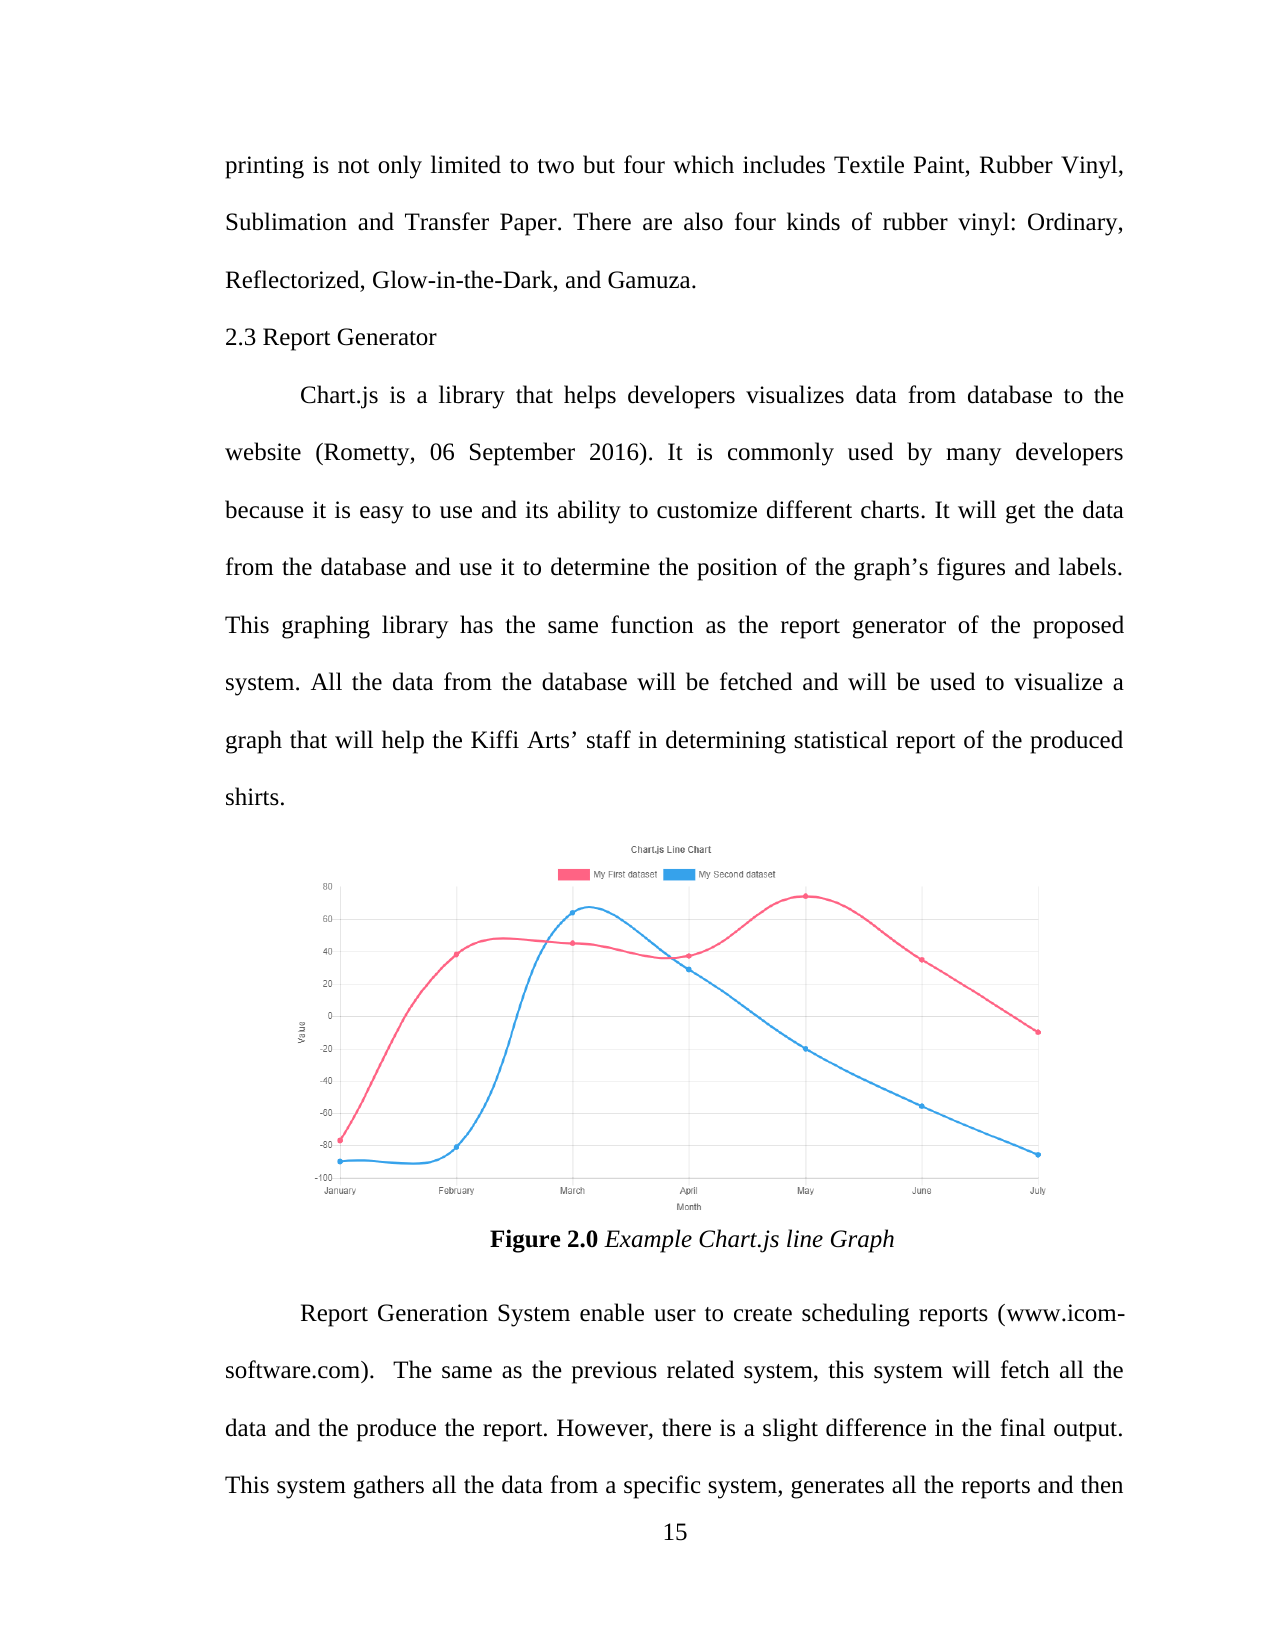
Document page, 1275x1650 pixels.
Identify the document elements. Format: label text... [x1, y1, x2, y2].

text 2.3 Report Generator [225, 322, 1125, 351]
text Chart.js is a library that helps developers visualizes data from database to the website (Rometty, 06 September 2016). It is commonly used by many developers because it is easy to use and its ability to customize different charts. It will get the data from the database and use it to determine the position of the graph’s figures and labels. This graphing library has the same function as the report generator of the proposed system. All the data from the database will be fetched and will be used to visualize a graph that will help the Kiffi Arts’ staff in determining statistical report of the produced shirts. [225, 380, 1125, 811]
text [225, 1298, 1125, 1499]
picture [291, 840, 1059, 1212]
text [225, 150, 1125, 294]
